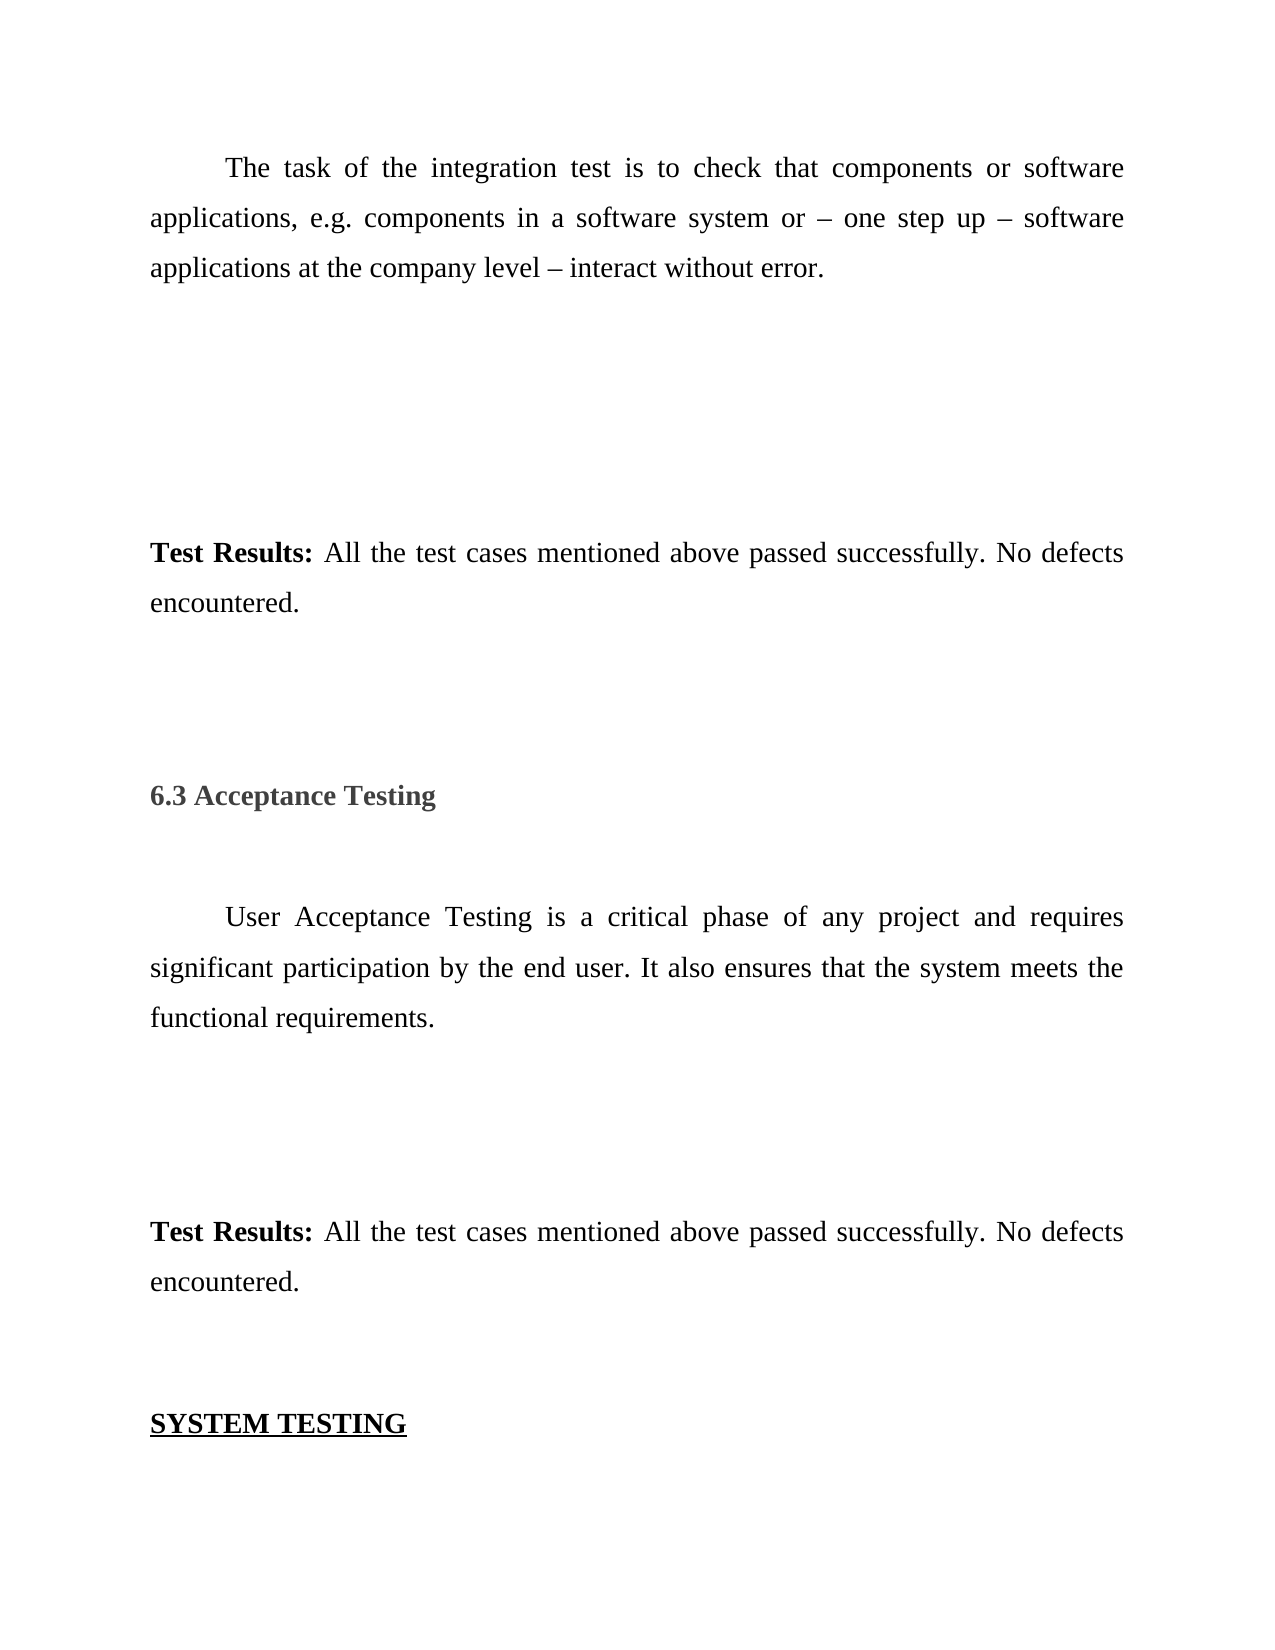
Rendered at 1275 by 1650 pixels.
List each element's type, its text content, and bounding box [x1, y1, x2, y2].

text Test Results: All the test cases mentioned above passed successfully. No defects encountered. [150, 535, 1125, 619]
text Test Results: All the test cases mentioned above passed successfully. No defects encountered. [150, 1214, 1125, 1297]
text The task of the integration test is to check that components or software applications, e.g. components in a software system or – one step up – software applications at the company level – interact without error. [150, 150, 1125, 284]
text User Acceptance Testing is a critical phase of any project and requires significant participation by the end user. It also ensures that the system meets the functional requirements. [150, 899, 1125, 1034]
text SYSTEM TESTING [150, 1406, 1125, 1440]
subtitle 6.3 Acceptance Testing [150, 778, 1125, 812]
